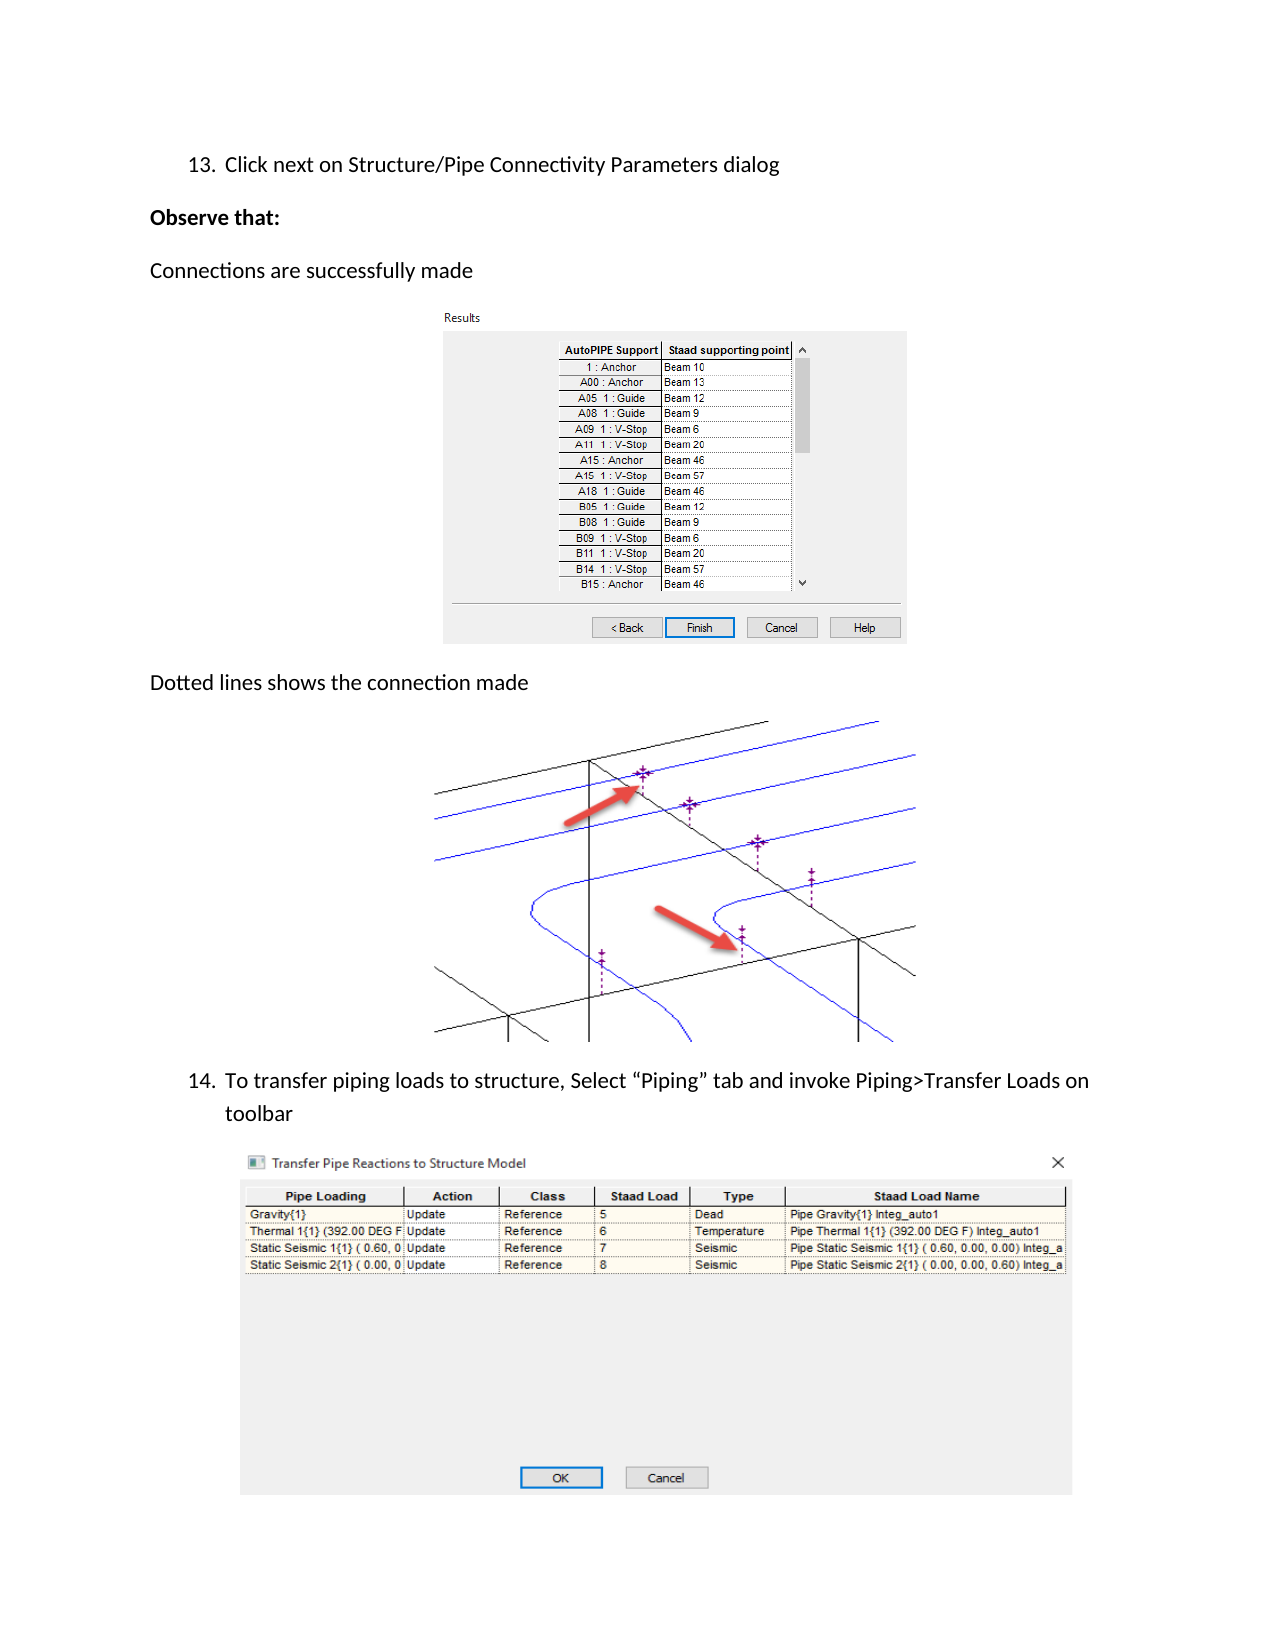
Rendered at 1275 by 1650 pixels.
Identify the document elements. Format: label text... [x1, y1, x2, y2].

list Click next on Structure/Pipe Connectivity Parameters dialog [187, 150, 1125, 178]
picture [443, 309, 907, 644]
picture [240, 1151, 1073, 1495]
text Observe that: [150, 203, 1125, 231]
picture [434, 721, 916, 1042]
list To transfer piping loads to structure, Select “Piping” tab and invoke Piping>Transfer Loads on toolbar [187, 1067, 1125, 1127]
text Dotted lines shows the connection made [150, 668, 1125, 696]
text Connections are successfully made [150, 256, 1125, 284]
